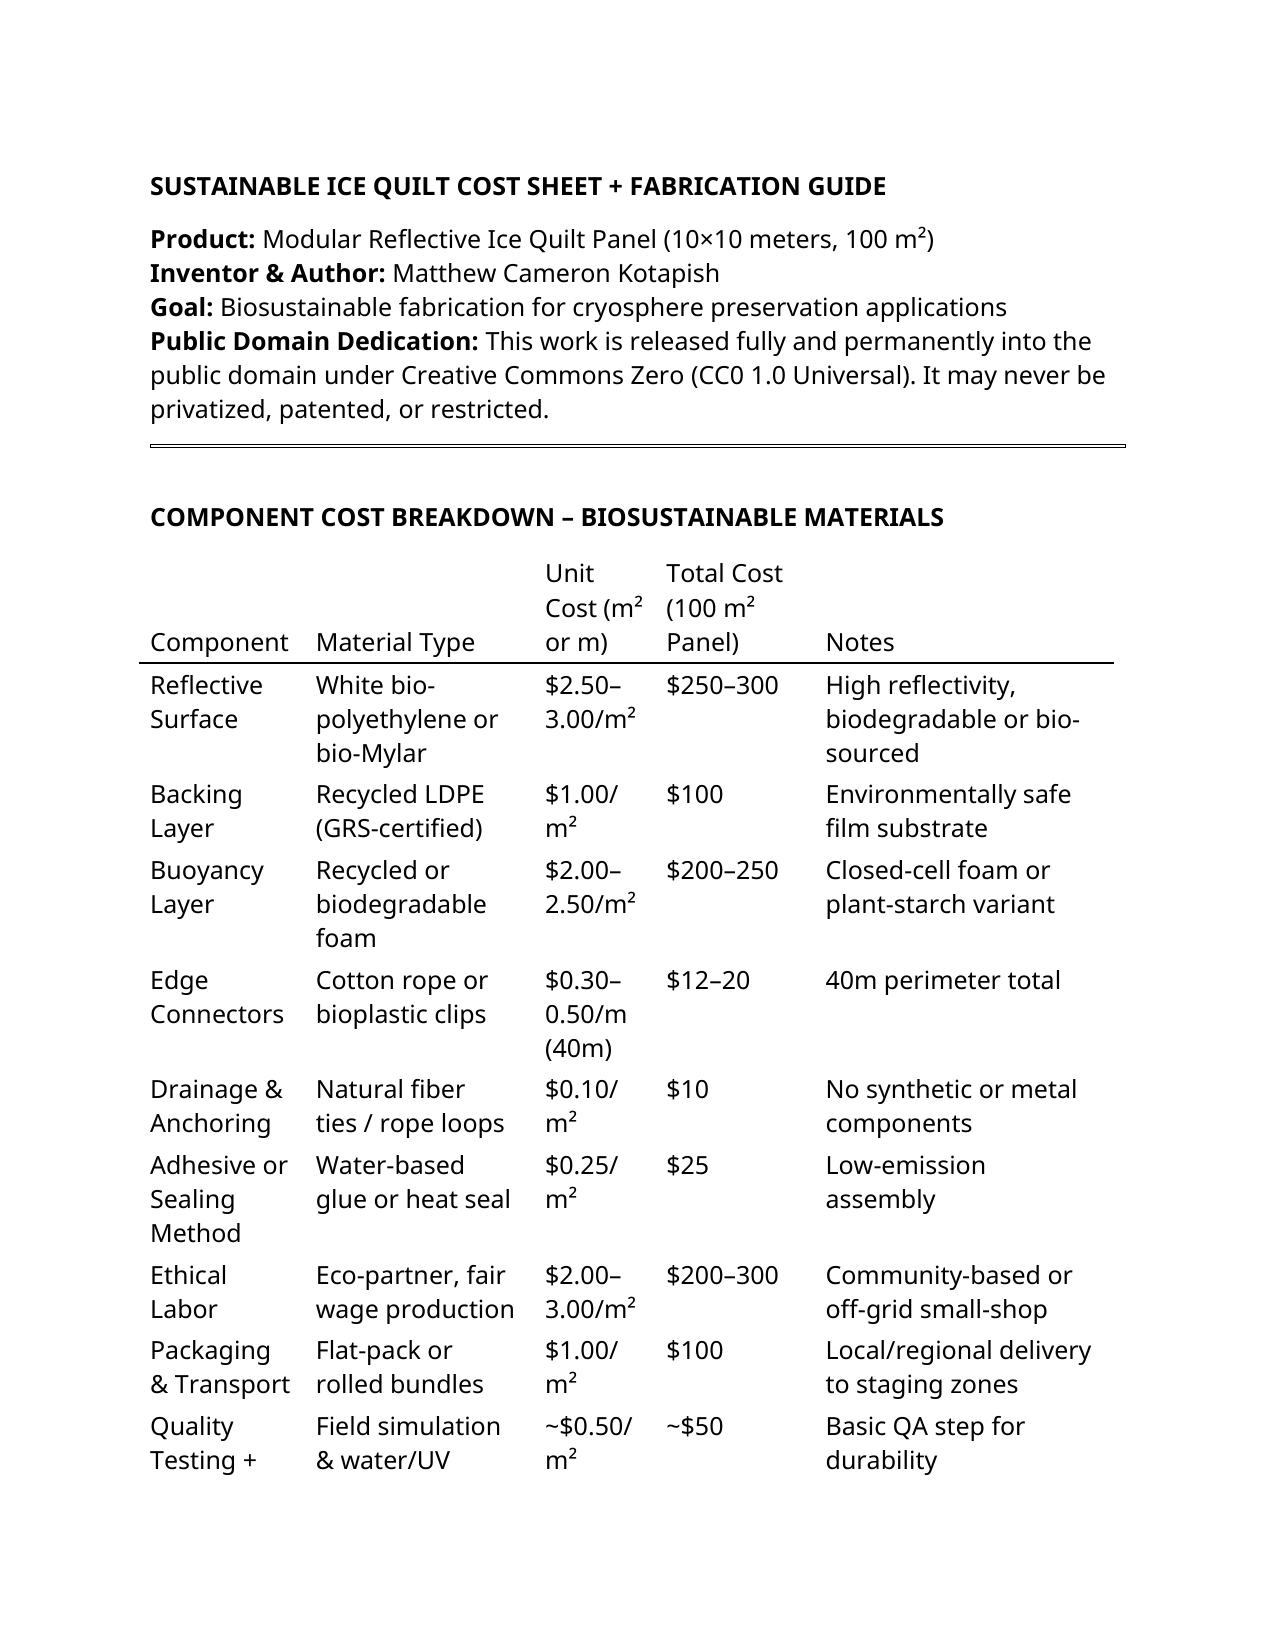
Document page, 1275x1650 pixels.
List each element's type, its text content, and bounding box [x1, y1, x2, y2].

table_cell $250–300 [655, 664, 814, 773]
table_header Material Type [304, 553, 534, 662]
text COMPONENT COST BREAKDOWN – BIOSUSTAINABLE MATERIALS [150, 499, 1125, 534]
table_cell $100 [655, 1329, 814, 1405]
table_cell Closed-cell foam or plant-starch variant [814, 849, 1114, 959]
table_cell $2.00–2.50/m² [534, 849, 655, 959]
table_cell Environmentally safe film substrate [814, 773, 1114, 849]
table_cell $1.00/m² [534, 773, 655, 849]
table_cell Recycled or biodegradable foam [304, 849, 534, 959]
table_cell $0.30–0.50/m (40m) [534, 959, 655, 1068]
table_cell Packaging & Transport [139, 1329, 304, 1405]
table_cell $12–20 [655, 959, 814, 1068]
table_cell Drainage & Anchoring [139, 1068, 304, 1144]
table_cell $200–250 [655, 849, 814, 959]
table_cell Adhesive or Sealing Method [139, 1144, 304, 1254]
table_cell Natural fiber ties / rope loops [304, 1068, 534, 1144]
table_cell Community-based or off-grid small-shop [814, 1254, 1114, 1329]
table_cell $100 [655, 773, 814, 849]
table_cell Edge Connectors [139, 959, 304, 1068]
table_cell Local/regional delivery to staging zones [814, 1329, 1114, 1405]
table_cell Water-based glue or heat seal [304, 1144, 534, 1254]
table_header Component [139, 553, 304, 662]
table_cell High reflectivity, biodegradable or bio-sourced [814, 664, 1114, 773]
table_cell $25 [655, 1144, 814, 1254]
table_cell Field simulation & water/UV exposure [304, 1405, 534, 1481]
table_cell Reflective Surface [139, 664, 304, 773]
table_cell $2.00–3.00/m² [534, 1254, 655, 1329]
table_cell ~$50 [655, 1405, 814, 1481]
table_cell Buoyancy Layer [139, 849, 304, 959]
text SUSTAINABLE ICE QUILT COST SHEET + FABRICATION GUIDE [150, 169, 1125, 203]
table_cell Cotton rope or bioplastic clips [304, 959, 534, 1068]
table_cell $0.10/m² [534, 1068, 655, 1144]
table_cell Eco-partner, fair wage production [304, 1254, 534, 1329]
table_cell $1.00/m² [534, 1329, 655, 1405]
table_cell Low-emission assembly [814, 1144, 1114, 1254]
table_cell Ethical Labor [139, 1254, 304, 1329]
table_cell Flat-pack or rolled bundles [304, 1329, 534, 1405]
table_header Unit Cost (m² or m) [534, 553, 655, 662]
table_cell $0.25/m² [534, 1144, 655, 1254]
table_cell $200–300 [655, 1254, 814, 1329]
table_cell Basic QA step for durability [814, 1405, 1114, 1481]
table_cell No synthetic or metal components [814, 1068, 1114, 1144]
table_header Total Cost (100 m² Panel) [655, 553, 814, 662]
table_cell White bio-polyethylene or bio-Mylar [304, 664, 534, 773]
table_cell Backing Layer [139, 773, 304, 849]
table_cell Quality Testing + Handling [139, 1405, 304, 1481]
table_cell Recycled LDPE (GRS-certified) [304, 773, 534, 849]
table_cell $10 [655, 1068, 814, 1144]
table_cell $2.50–3.00/m² [534, 664, 655, 773]
table_header Notes [814, 553, 1114, 662]
text Product: Modular Reflective Ice Quilt Panel (10×10 meters, 100 m²) Inventor & Author: Matthew Cameron Kotapish Goal: Biosustainable fabrication for cryosphere preservation applications Public Domain Dedication: This work is released fully and permanently into the public domain under Creative Commons Zero (CC0 1.0 Universal). It may never be privatized, patented, or restricted. [150, 222, 1125, 426]
table_cell ~$0.50/m² [534, 1405, 655, 1481]
table_cell 40m perimeter total [814, 959, 1114, 1068]
